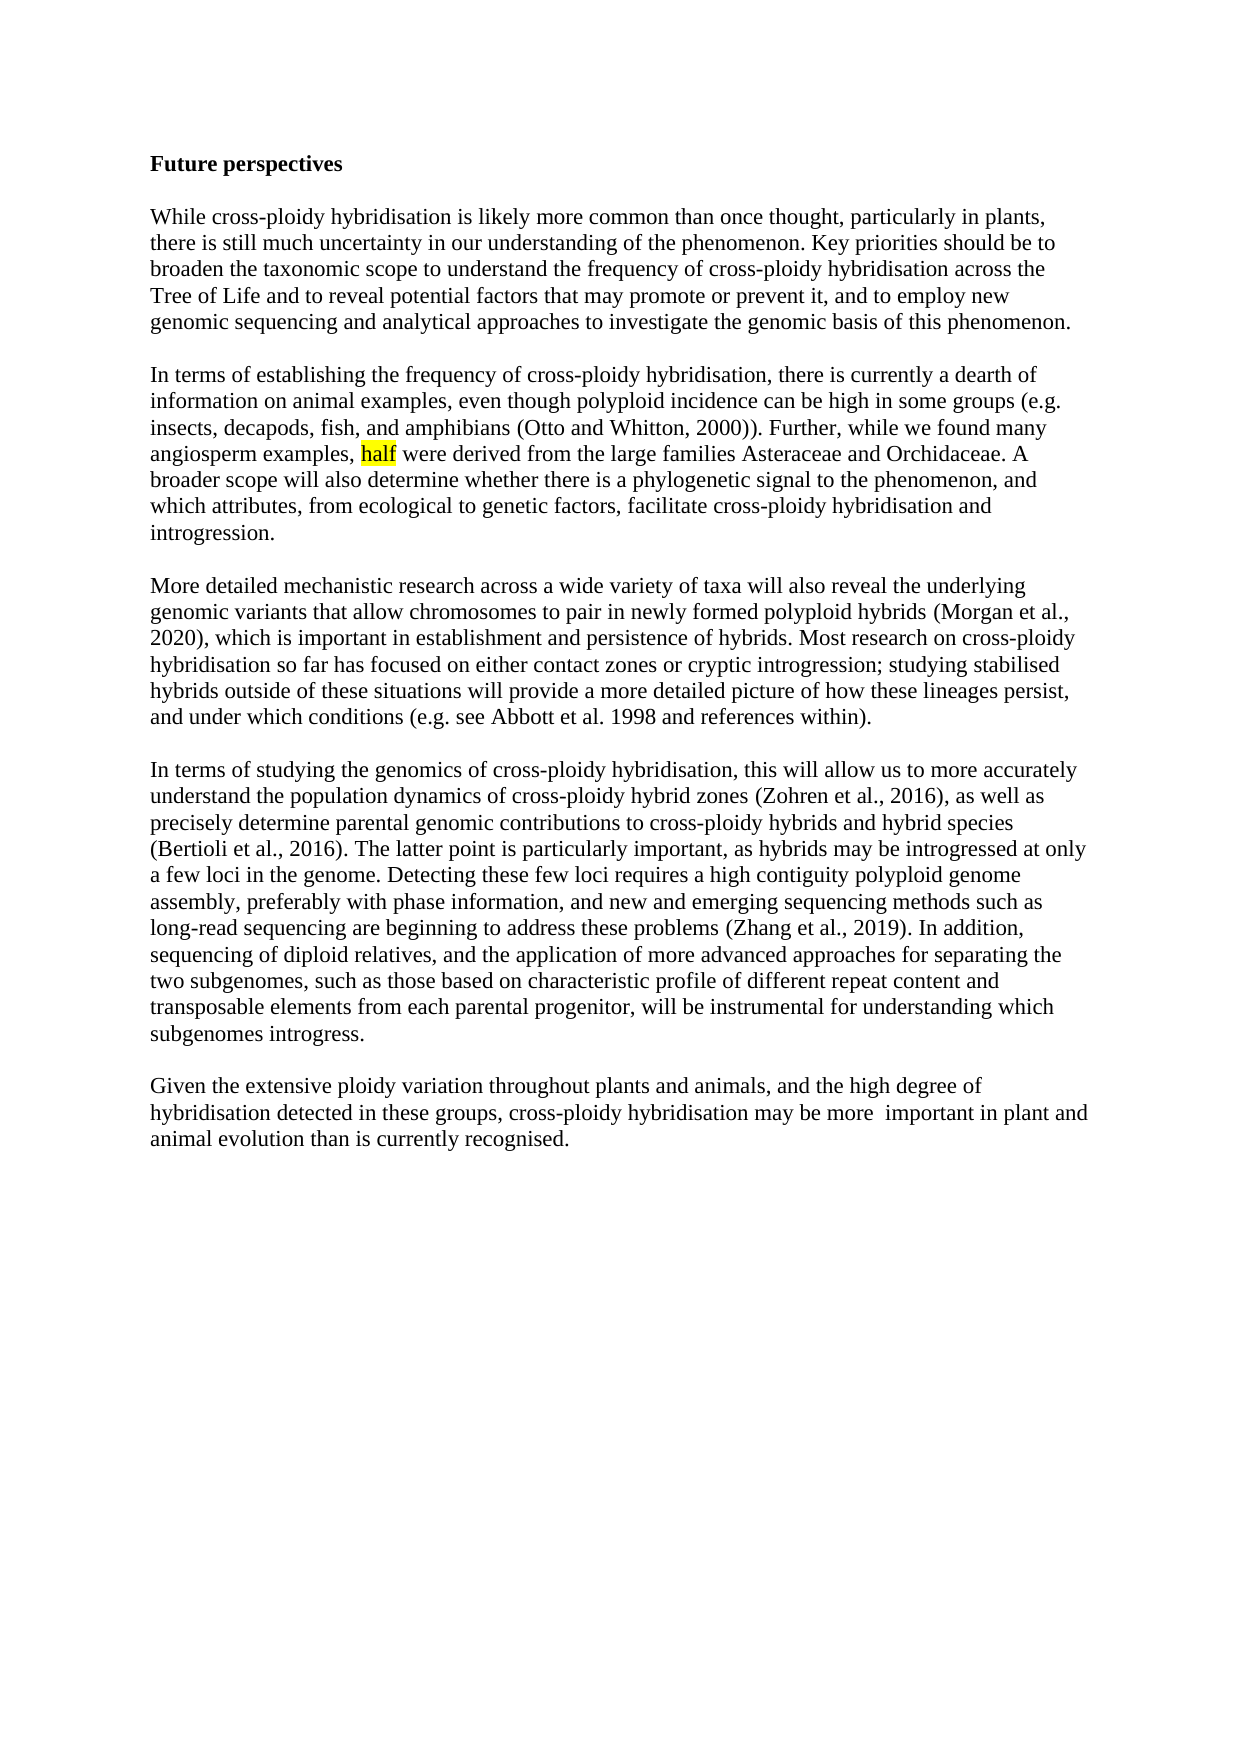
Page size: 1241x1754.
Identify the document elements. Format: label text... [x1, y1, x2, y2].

text While cross-ploidy hybridisation is likely more common than once thought, particularly in plants, there is still much uncertainty in our understanding of the phenomenon. Key priorities should be to broaden the taxonomic scope to understand the frequency of cross-ploidy hybridisation across the Tree of Life and to reveal potential factors that may promote or prevent it, and to employ new genomic sequencing and analytical approaches to investigate the genomic basis of this phenomenon. [150, 203, 1090, 334]
text In terms of establishing the frequency of cross-ploidy hybridisation, there is currently a dearth of information on animal examples, even though polyploid incidence can be high in some groups (e.g. insects, decapods, fish, and amphibians (Otto and Whitton, 2000)). Further, while we found many angiosperm examples, half were derived from the large families Asteraceae and Orchidaceae. A broader scope will also determine whether there is a phylogenetic signal to the phenomenon, and which attributes, from ecological to genetic factors, facilitate cross-ploidy hybridisation and introgression. [150, 361, 1090, 545]
text More detailed mechanistic research across a wide variety of taxa will also reveal the underlying genomic variants that allow chromosomes to pair in newly formed polyploid hybrids (Morgan et al., 2020), which is important in establishment and persistence of hybrids. Most research on cross-ploidy hybridisation so far has focused on either contact zones or cryptic introgression; studying stabilised hybrids outside of these situations will provide a more detailed picture of how these lineages persist, and under which conditions (e.g. see Abbott et al. 1998 and references within). [150, 572, 1090, 730]
text In terms of studying the genomics of cross-ploidy hybridisation, this will allow us to more accurately understand the population dynamics of cross-ploidy hybrid zones (Zohren et al., 2016), as well as precisely determine parental genomic contributions to cross-ploidy hybrids and hybrid species (Bertioli et al., 2016). The latter point is particularly important, as hybrids may be introgressed at only a few loci in the genome. Detecting these few loci requires a high contiguity polyploid genome assembly, preferably with phase information, and new and emerging sequencing methods such as long-read sequencing are beginning to address these problems (Zhang et al., 2019). In addition, sequencing of diploid relatives, and the application of more advanced approaches for separating the two subgenomes, such as those based on characteristic profile of different repeat content and transposable elements from each parental progenitor, will be instrumental for understanding which subgenomes introgress. [150, 756, 1090, 1046]
text Future perspectives [150, 150, 1090, 176]
text Given the extensive ploidy variation throughout plants and animals, and the high degree of hybridisation detected in these groups, cross-ploidy hybridisation may be more important in plant and animal evolution than is currently recognised. [150, 1072, 1090, 1151]
